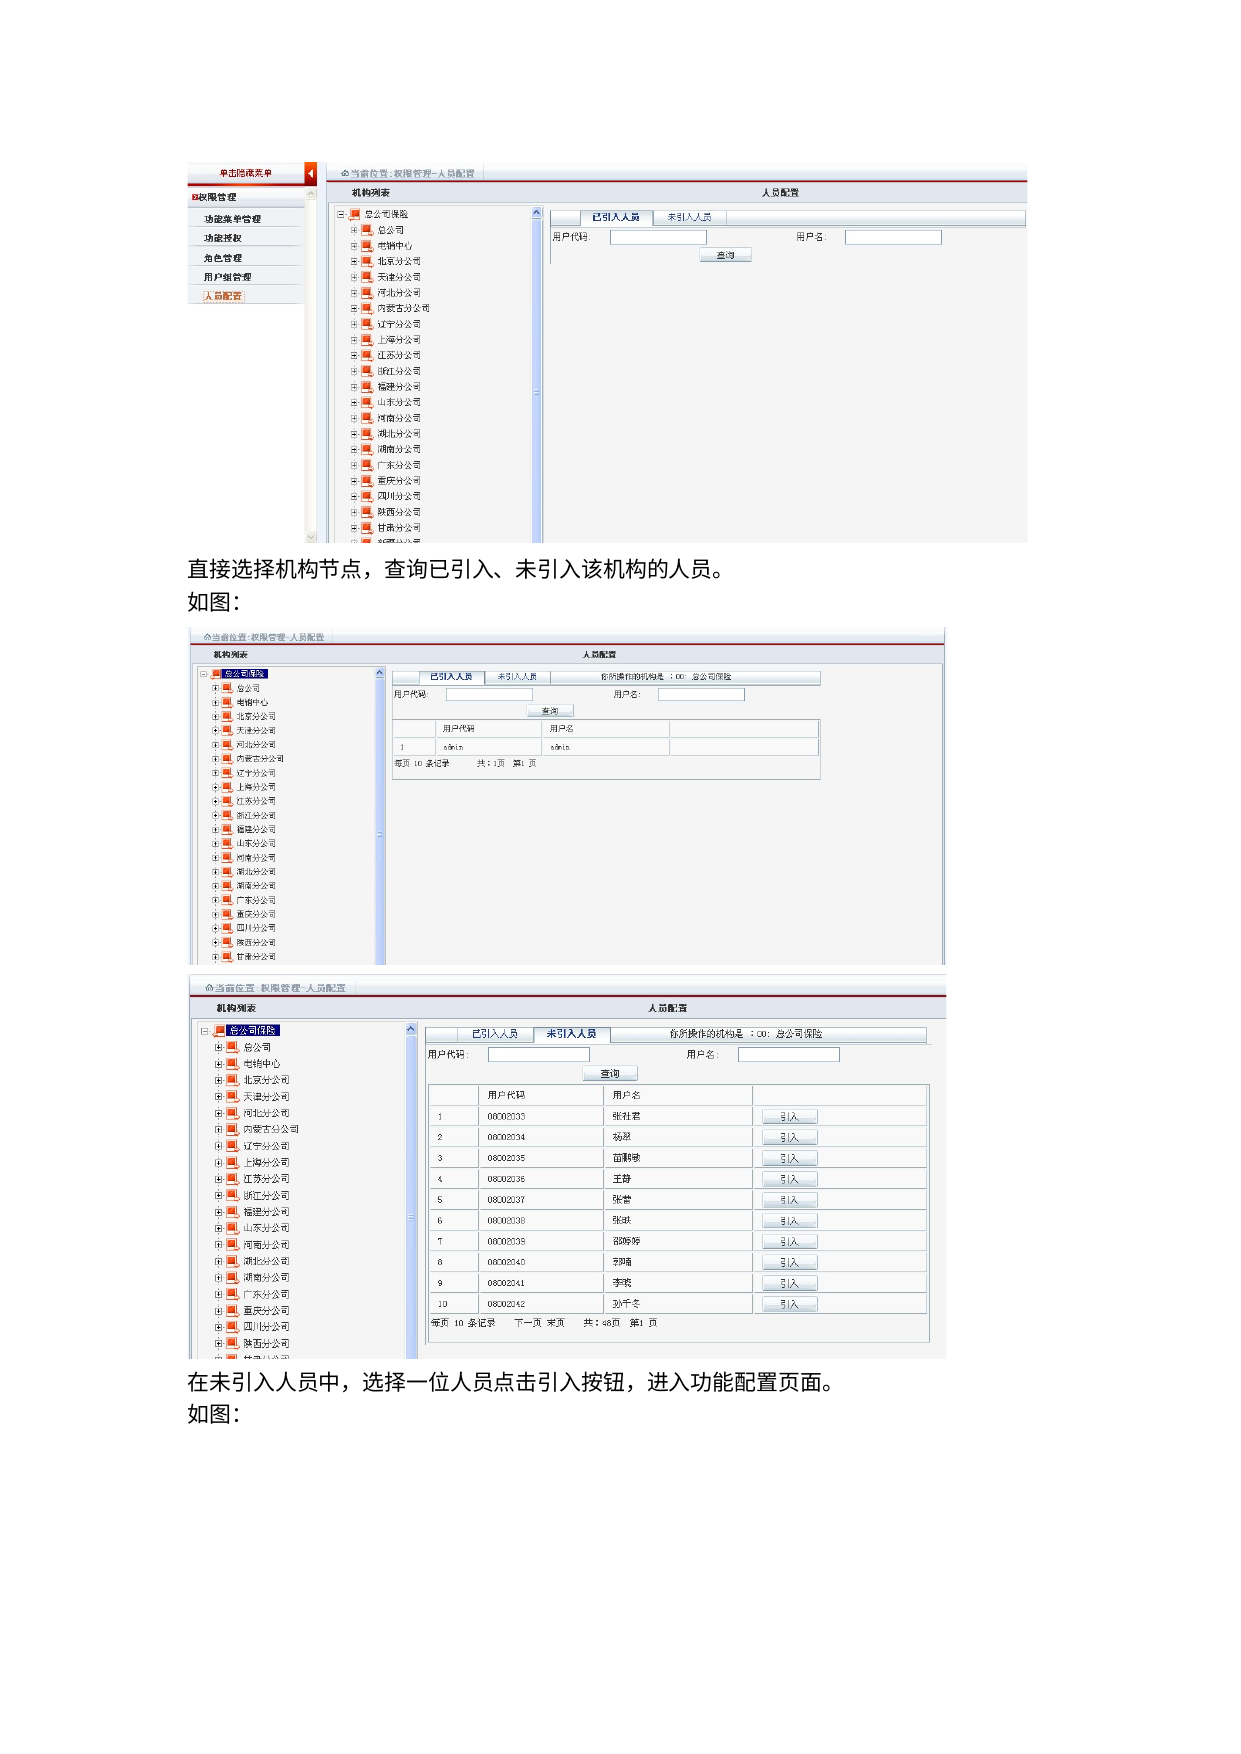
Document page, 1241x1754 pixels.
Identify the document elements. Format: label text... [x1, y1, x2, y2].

text 如图： [187, 1397, 1053, 1429]
picture [187, 162, 1028, 543]
picture [187, 974, 947, 1359]
text 在未引入人员中，选择一位人员点击引入按钮，进入功能配置页面。 [187, 1364, 1053, 1397]
text 直接选择机构节点，查询已引入、未引入该机构的人员。 [187, 552, 1053, 584]
picture [187, 627, 947, 965]
text 如图： [187, 584, 1053, 617]
